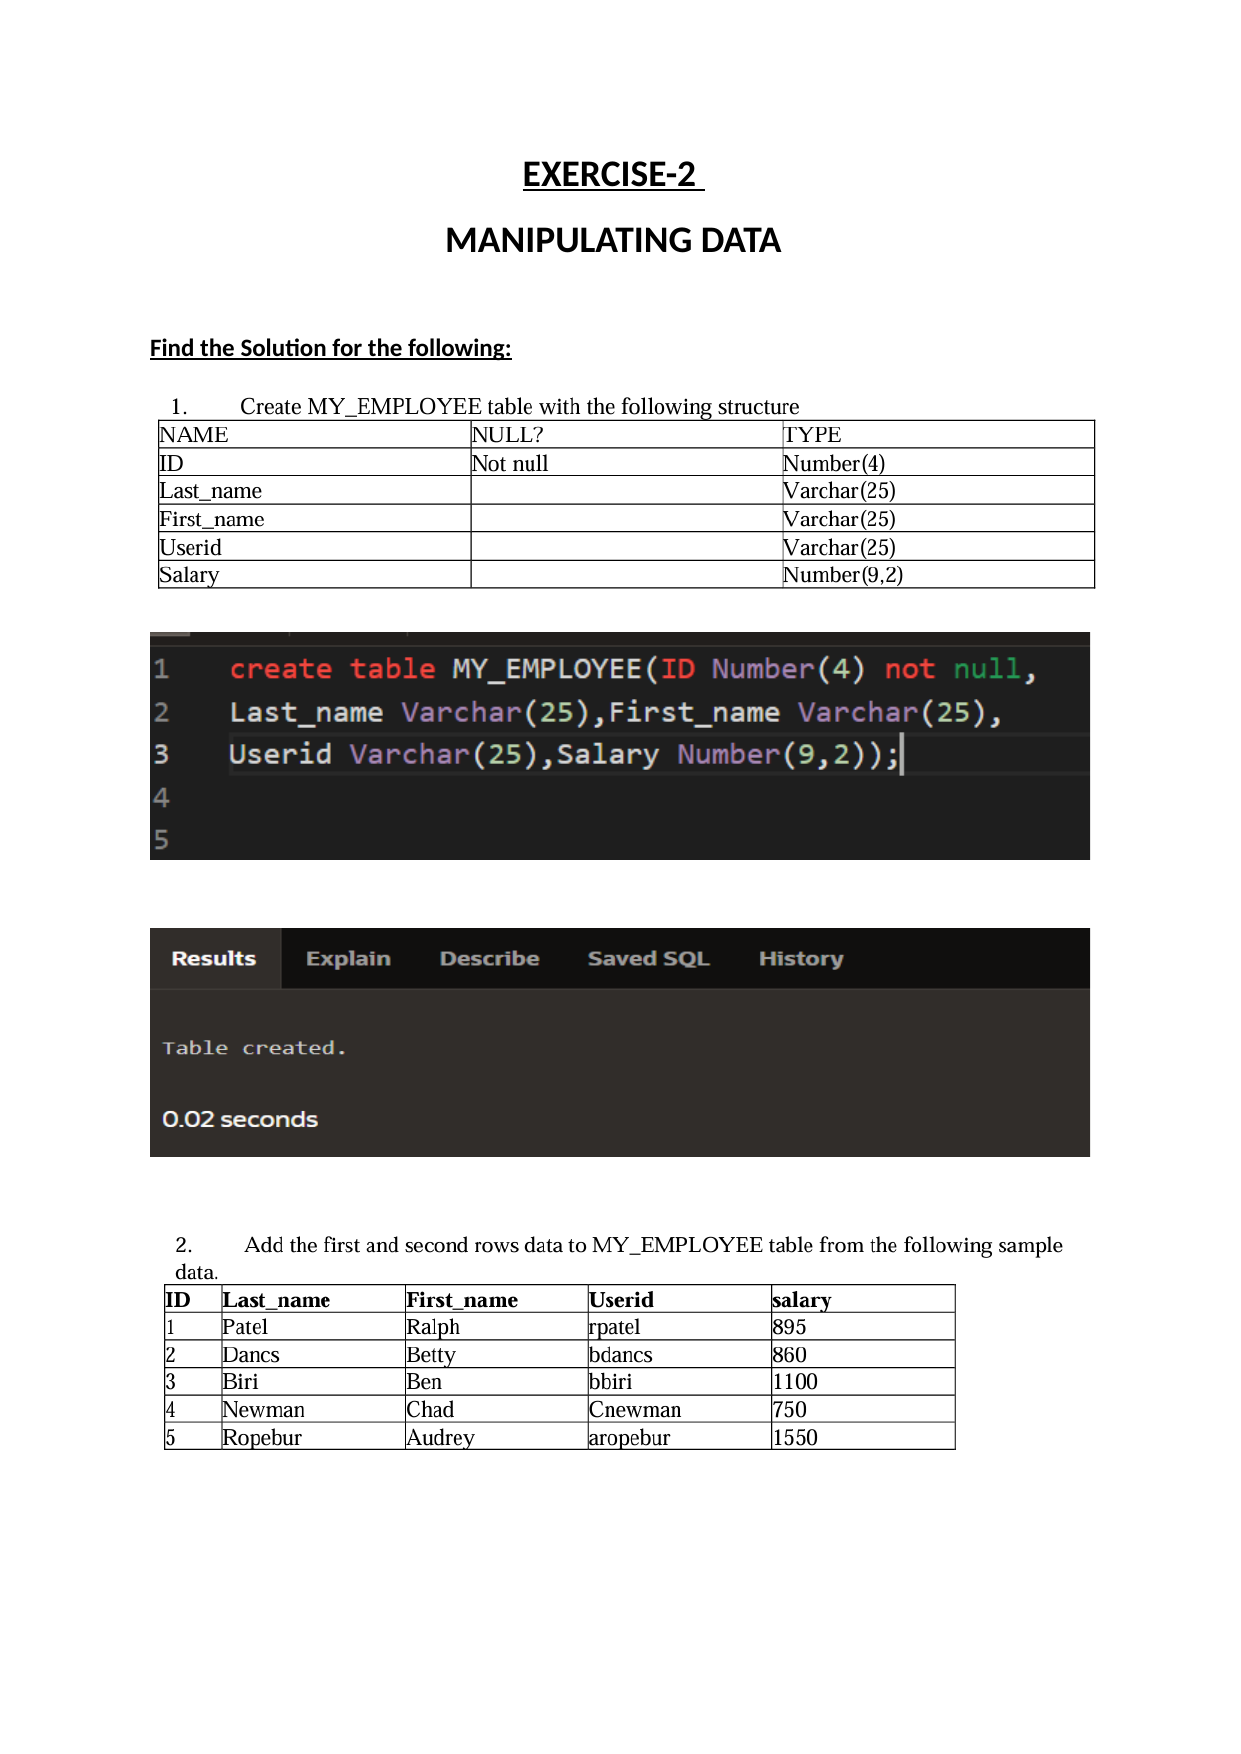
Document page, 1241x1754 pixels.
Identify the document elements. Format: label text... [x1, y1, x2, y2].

text EXERCISE-2 [150, 150, 1090, 196]
picture [150, 632, 1091, 860]
text MANIPULATING DATA [150, 216, 1090, 262]
text Find the Solution for the following: [150, 332, 1090, 362]
picture [150, 928, 1091, 1157]
picture [150, 1224, 1091, 1471]
picture [150, 381, 1122, 614]
